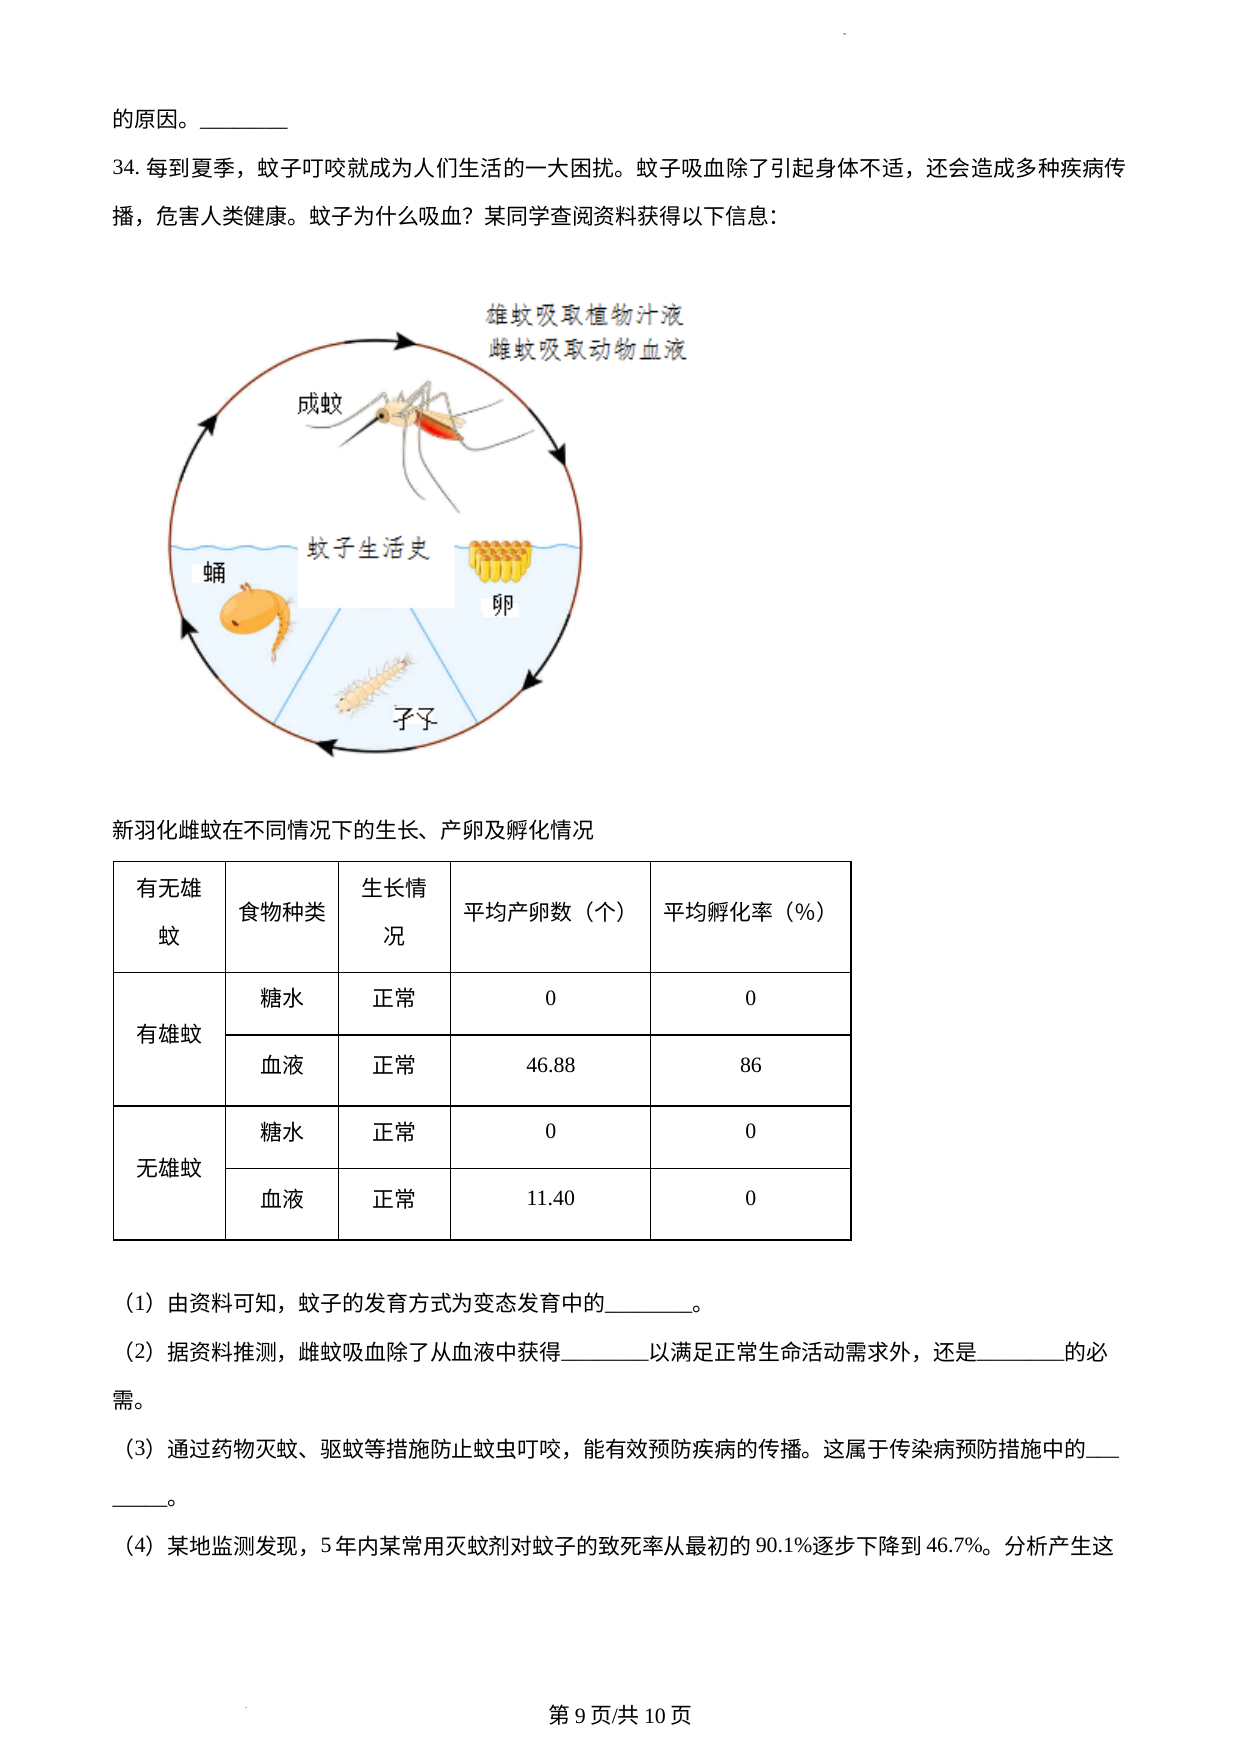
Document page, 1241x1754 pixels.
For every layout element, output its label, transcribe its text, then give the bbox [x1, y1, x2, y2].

table_cell 正常 [339, 973, 450, 1034]
table_cell 0 [651, 1107, 850, 1168]
text （1）由资料可知，蚊子的发育方式为变态发育中的________。 [112, 1286, 1128, 1318]
table_cell 正常 [339, 1107, 450, 1168]
picture [112, 247, 727, 771]
table_cell 糖水 [226, 973, 338, 1034]
table_cell 11.40 [451, 1169, 650, 1239]
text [112, 102, 1128, 134]
table_header 生长情况 [339, 862, 450, 972]
text 新羽化雌蚊在不同情况下的生长、产卵及孵化情况 [112, 812, 1128, 845]
table_cell 无雄蚊 [114, 1107, 225, 1239]
table_cell 血液 [226, 1036, 338, 1105]
table_cell 0 [451, 1107, 650, 1168]
text （3）通过药物灭蚊、驱蚊等措施防止蚊虫叮咬，能有效预防疾病的传播。这属于传染病预防措施中的________。 [112, 1431, 1128, 1512]
table_cell 正常 [339, 1036, 450, 1105]
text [112, 1528, 1128, 1561]
table_cell 86 [651, 1036, 850, 1105]
table_header 有无雄蚊 [114, 862, 225, 972]
table_cell 正常 [339, 1169, 450, 1239]
table_cell 0 [651, 973, 850, 1034]
table_cell 有雄蚊 [114, 973, 225, 1105]
table_header 平均孵化率（％） [651, 862, 850, 972]
table_cell 46.88 [451, 1036, 650, 1105]
text 34. 每到夏季，蚊子叮咬就成为人们生活的一大困扰。蚊子吸血除了引起身体不适，还会造成多种疾病传播，危害人类健康。蚊子为什么吸血？某同学查阅资料获得以下信息： [112, 150, 1128, 231]
table_cell 0 [651, 1169, 850, 1239]
text （2）据资料推测，雌蚊吸血除了从血液中获得________以满足正常生命活动需求外，还是________的必需。 [112, 1334, 1128, 1415]
table_header 平均产卵数（个） [451, 862, 650, 972]
table_cell 0 [451, 973, 650, 1034]
table_cell 糖水 [226, 1107, 338, 1168]
table_header 食物种类 [226, 862, 338, 972]
table_cell 血液 [226, 1169, 338, 1239]
